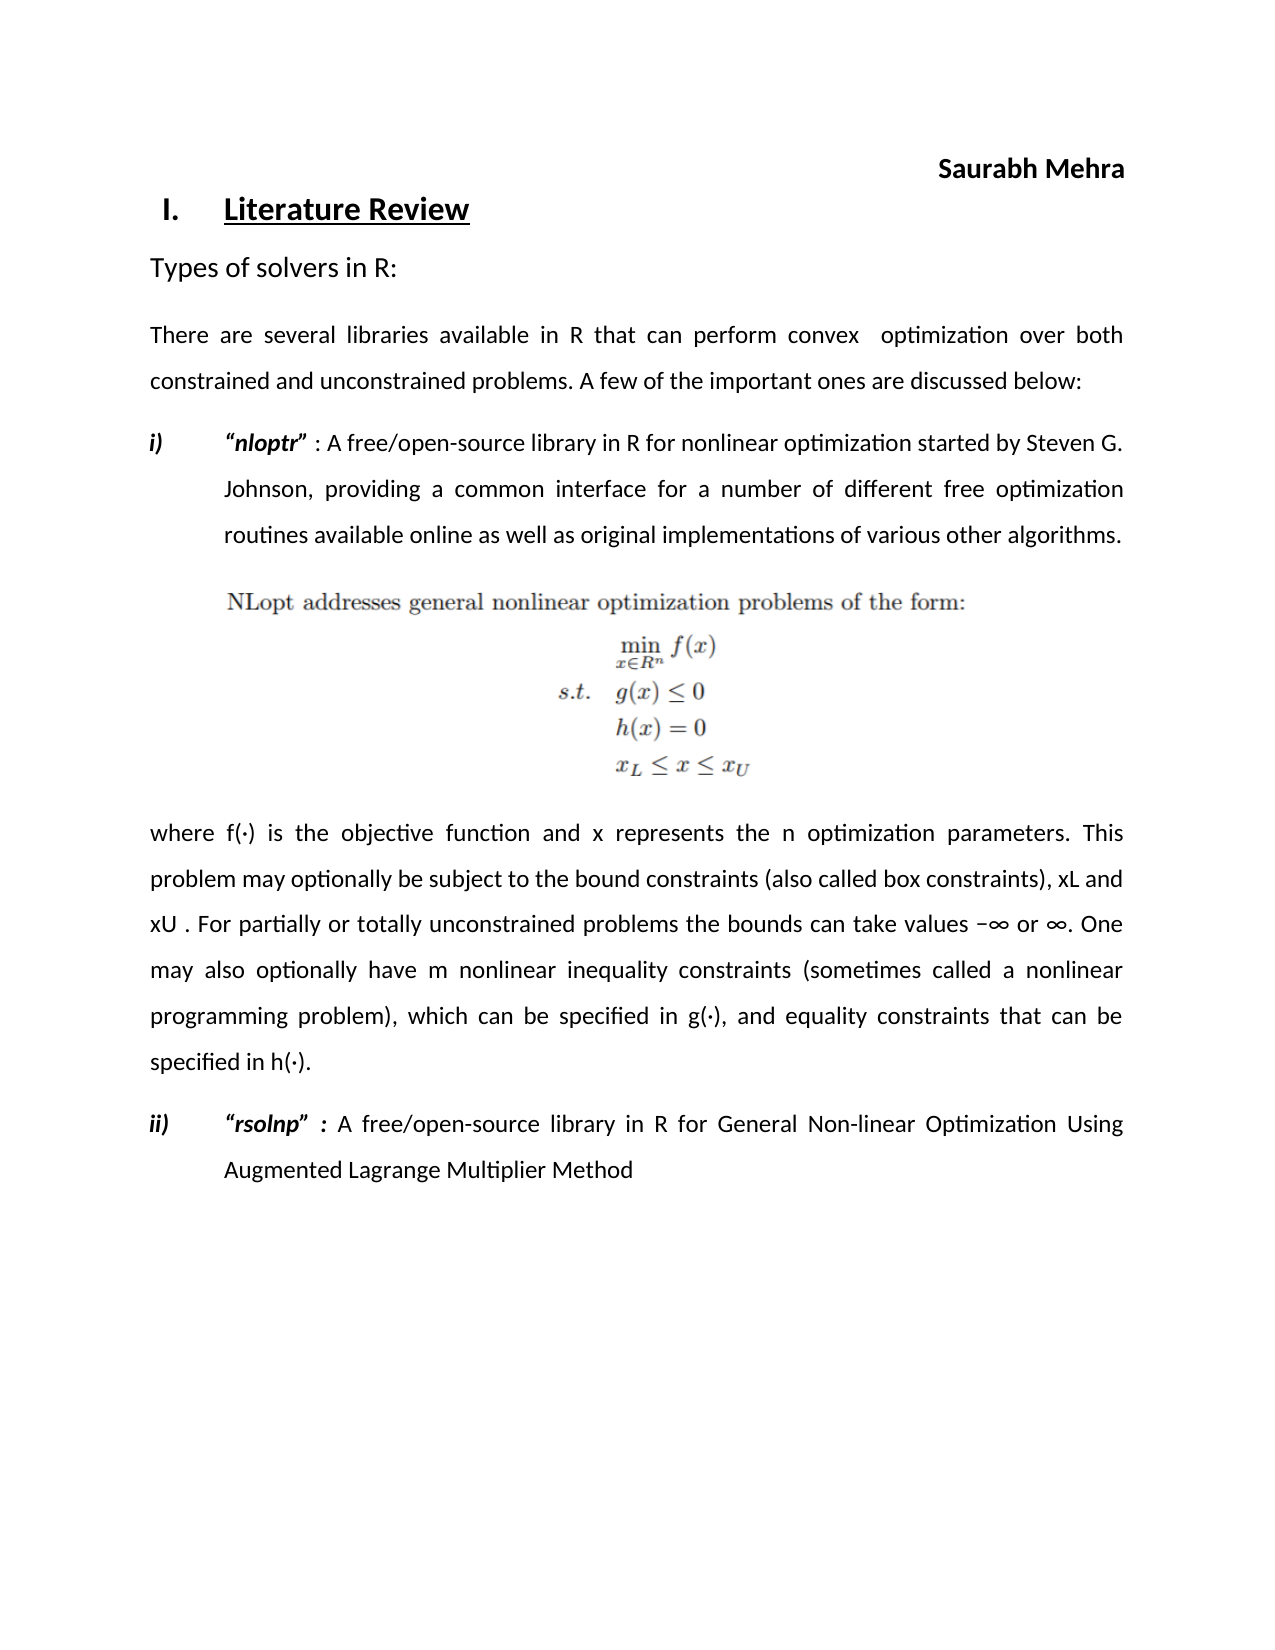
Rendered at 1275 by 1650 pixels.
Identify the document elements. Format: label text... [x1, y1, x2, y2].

text Types of solvers in R: [150, 249, 1125, 285]
text Saurabh Mehra [150, 150, 1125, 186]
picture [222, 581, 1053, 787]
text where f(·) is the objective function and x represents the n optimization parameters. This problem may optionally be subject to the bound constraints (also called box constraints), xL and xU . For partially or totally unconstrained problems the bounds can take values −∞ or ∞. One may also optionally have m nonlinear inequality constraints (sometimes called a nonlinear programming problem), which can be specified in g(·), and equality constraints that can be specified in h(·). [150, 817, 1125, 1076]
list Literature Review [179, 188, 1125, 229]
list “nloptr” : A free/open-source library in R for nonlinear optimization started by Steven G. Johnson, providing a common interface for a number of different free optimization routines available online as well as original implementations of various other algorithms. [149, 427, 1125, 549]
text There are several libraries available in R that can perform convex optimization over both constrained and unconstrained problems. A few of the important ones are discussed below: [150, 319, 1125, 395]
list “rsolnp” : A free/open-source library in R for General Non-linear Optimization Using Augmented Lagrange Multiplier Method [149, 1108, 1125, 1184]
